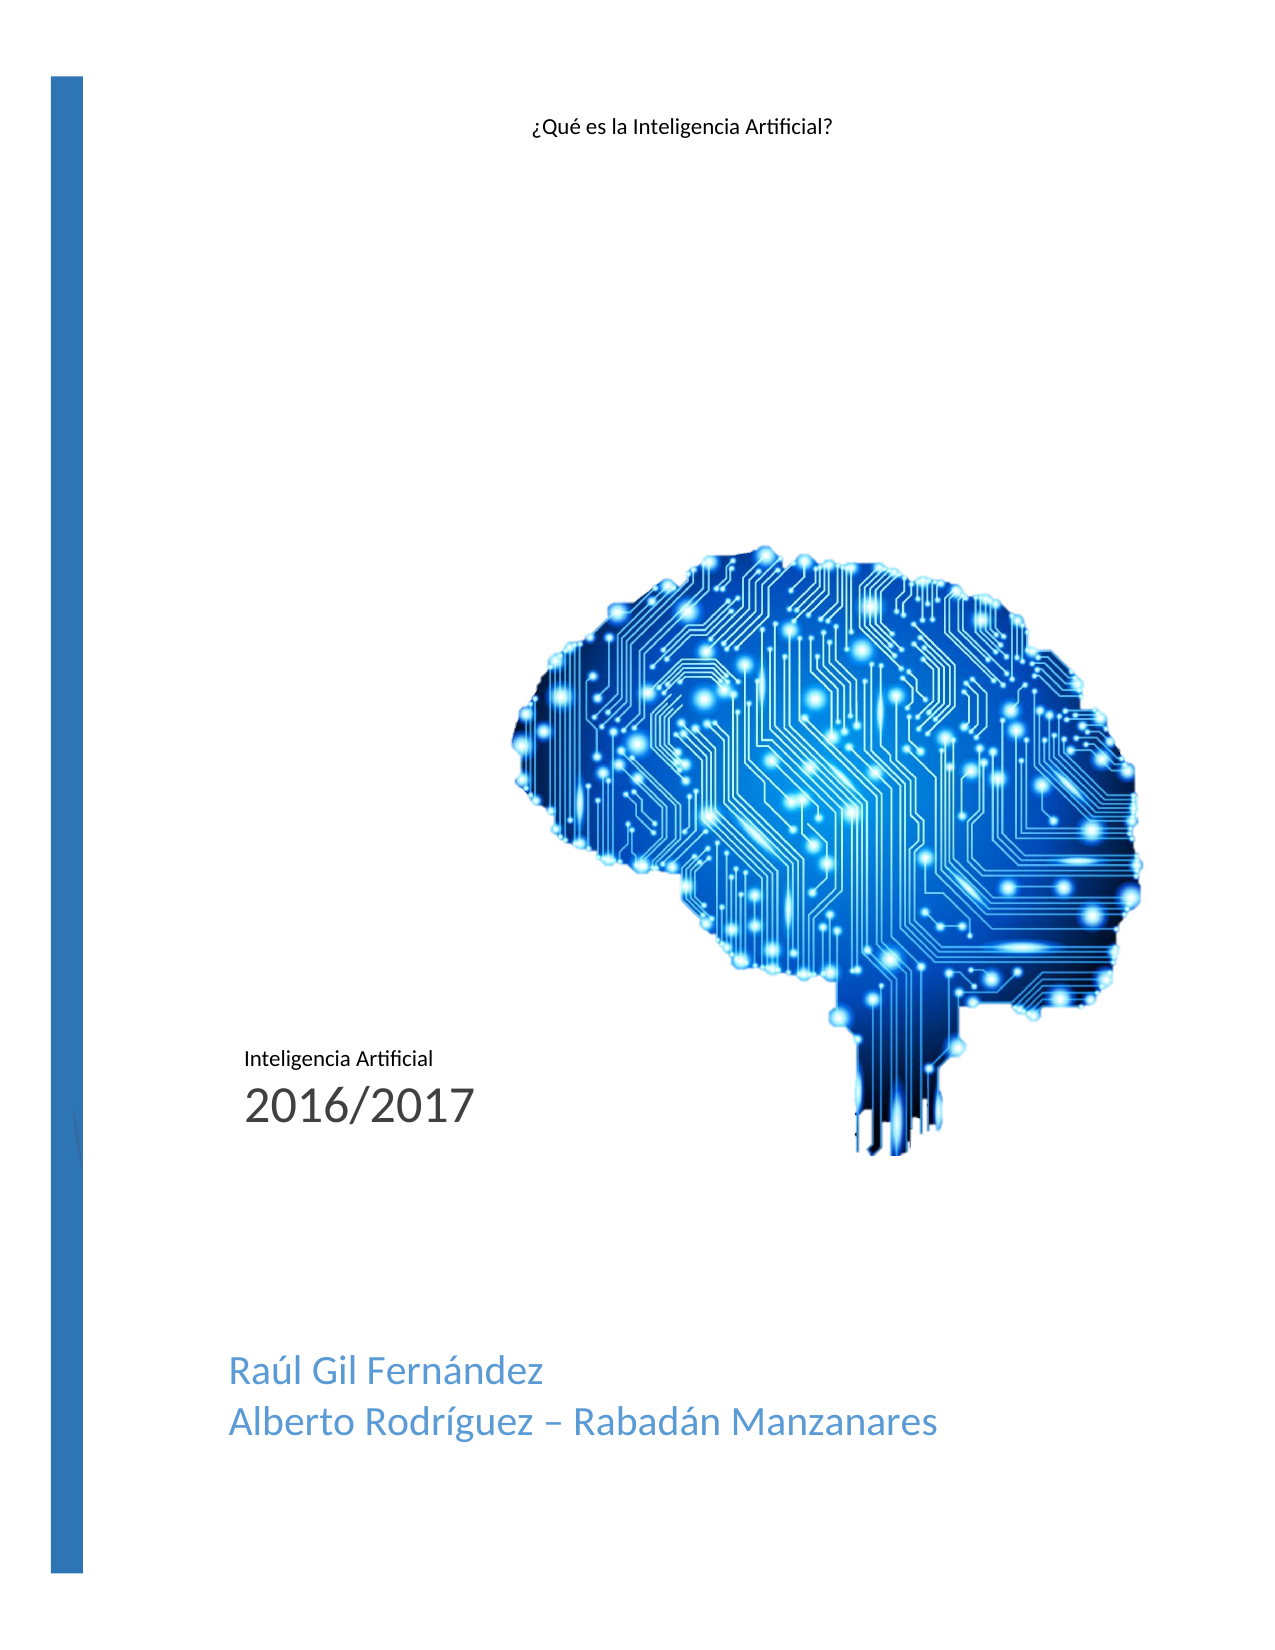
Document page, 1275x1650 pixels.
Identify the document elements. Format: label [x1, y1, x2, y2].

picture [463, 506, 1181, 1181]
